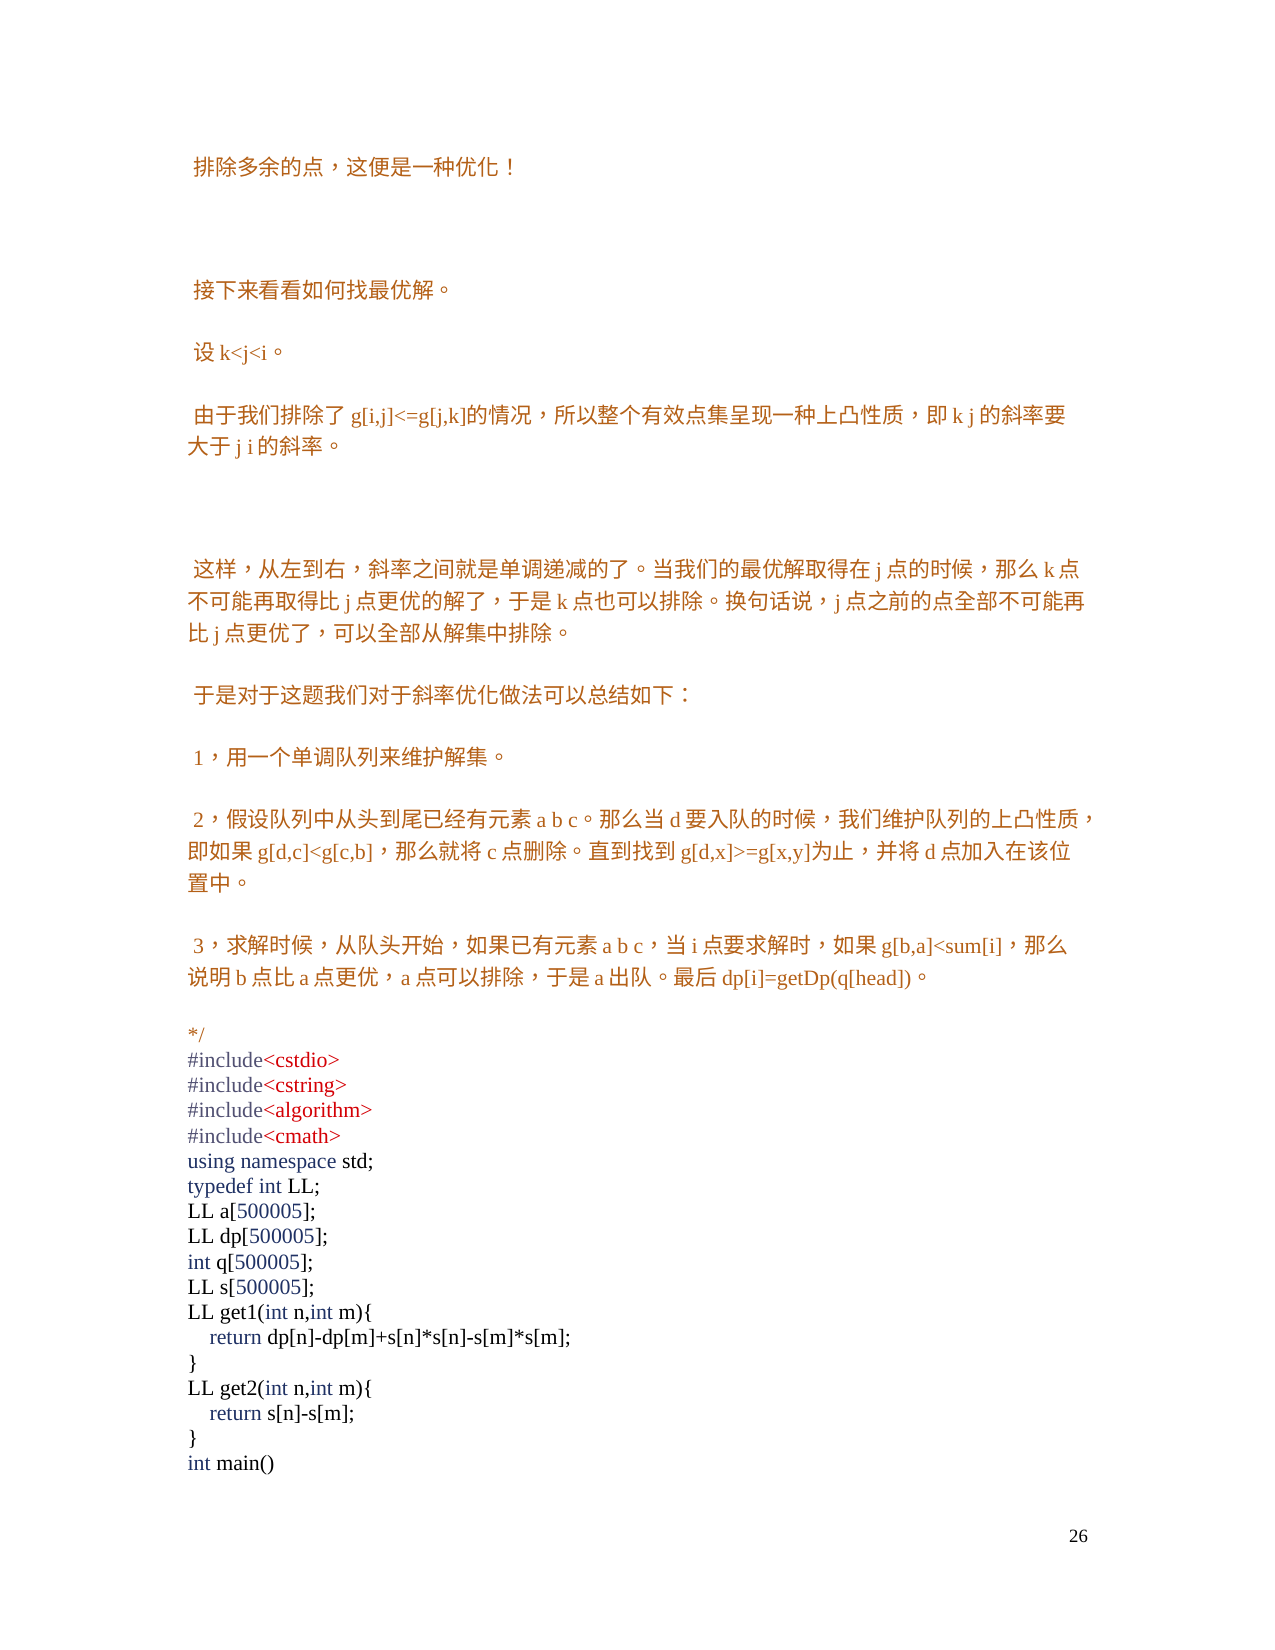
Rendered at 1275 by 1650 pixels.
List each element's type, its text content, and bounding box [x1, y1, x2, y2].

text 2，假设队列中从头到尾已经有元素a b c。那么当d要入队的时候，我们维护队列的上凸性质，即如果g[d,c]<g[c,b]，那么就将c点删除。直到找到g[d,x]>=g[x,y]为止，并将d点加入在该位置中。 [187, 802, 1087, 897]
text #include<cstdio> [187, 1047, 1087, 1072]
text } [187, 1425, 1087, 1450]
text } [187, 1349, 1087, 1375]
text int q[500005]; [187, 1249, 1087, 1274]
text using namespace std; [187, 1148, 1087, 1173]
text 排除多余的点，这便是一种优化！ [187, 150, 1087, 182]
text LL a[500005]; [187, 1198, 1087, 1223]
text typedef int LL; [187, 1173, 1087, 1198]
text 设k<j<i。 [187, 335, 1087, 367]
text 于是对于这题我们对于斜率优化做法可以总结如下： [187, 678, 1087, 710]
text LL s[500005]; [187, 1274, 1087, 1299]
text return s[n]-s[m]; [187, 1400, 1087, 1425]
text return dp[n]-dp[m]+s[n]*s[n]-s[m]*s[m]; [187, 1324, 1087, 1349]
text #include<cstring> [187, 1072, 1087, 1097]
text */ [187, 1022, 1087, 1047]
text 这样，从左到右，斜率之间就是单调递减的了。当我们的最优解取得在j点的时候，那么k点不可能再取得比j点更优的解了，于是k点也可以排除。换句话说，j点之前的点全部不可能再比j点更优了，可以全部从解集中排除。 [187, 552, 1087, 647]
text LL dp[500005]; [187, 1223, 1087, 1249]
text #include<algorithm> [187, 1097, 1087, 1123]
text LL get1(int n,int m){ [187, 1299, 1087, 1324]
text 由于我们排除了g[i,j]<=g[j,k]的情况，所以整个有效点集呈现一种上凸性质，即k j的斜率要大于j i的斜率。 [187, 398, 1087, 461]
text 3，求解时候，从队头开始，如果已有元素a b c，当i点要求解时，如果g[b,a]<sum[i]，那么说明b点比a点更优，a点可以排除，于是a出队。最后dp[i]=getDp(q[head])。 [187, 928, 1087, 991]
text #include<cmath> [187, 1123, 1087, 1148]
text LL get2(int n,int m){ [187, 1375, 1087, 1400]
text 1，用一个单调队列来维护解集。 [187, 740, 1087, 772]
text 接下来看看如何找最优解。 [187, 273, 1087, 305]
text int main() [187, 1450, 1087, 1476]
